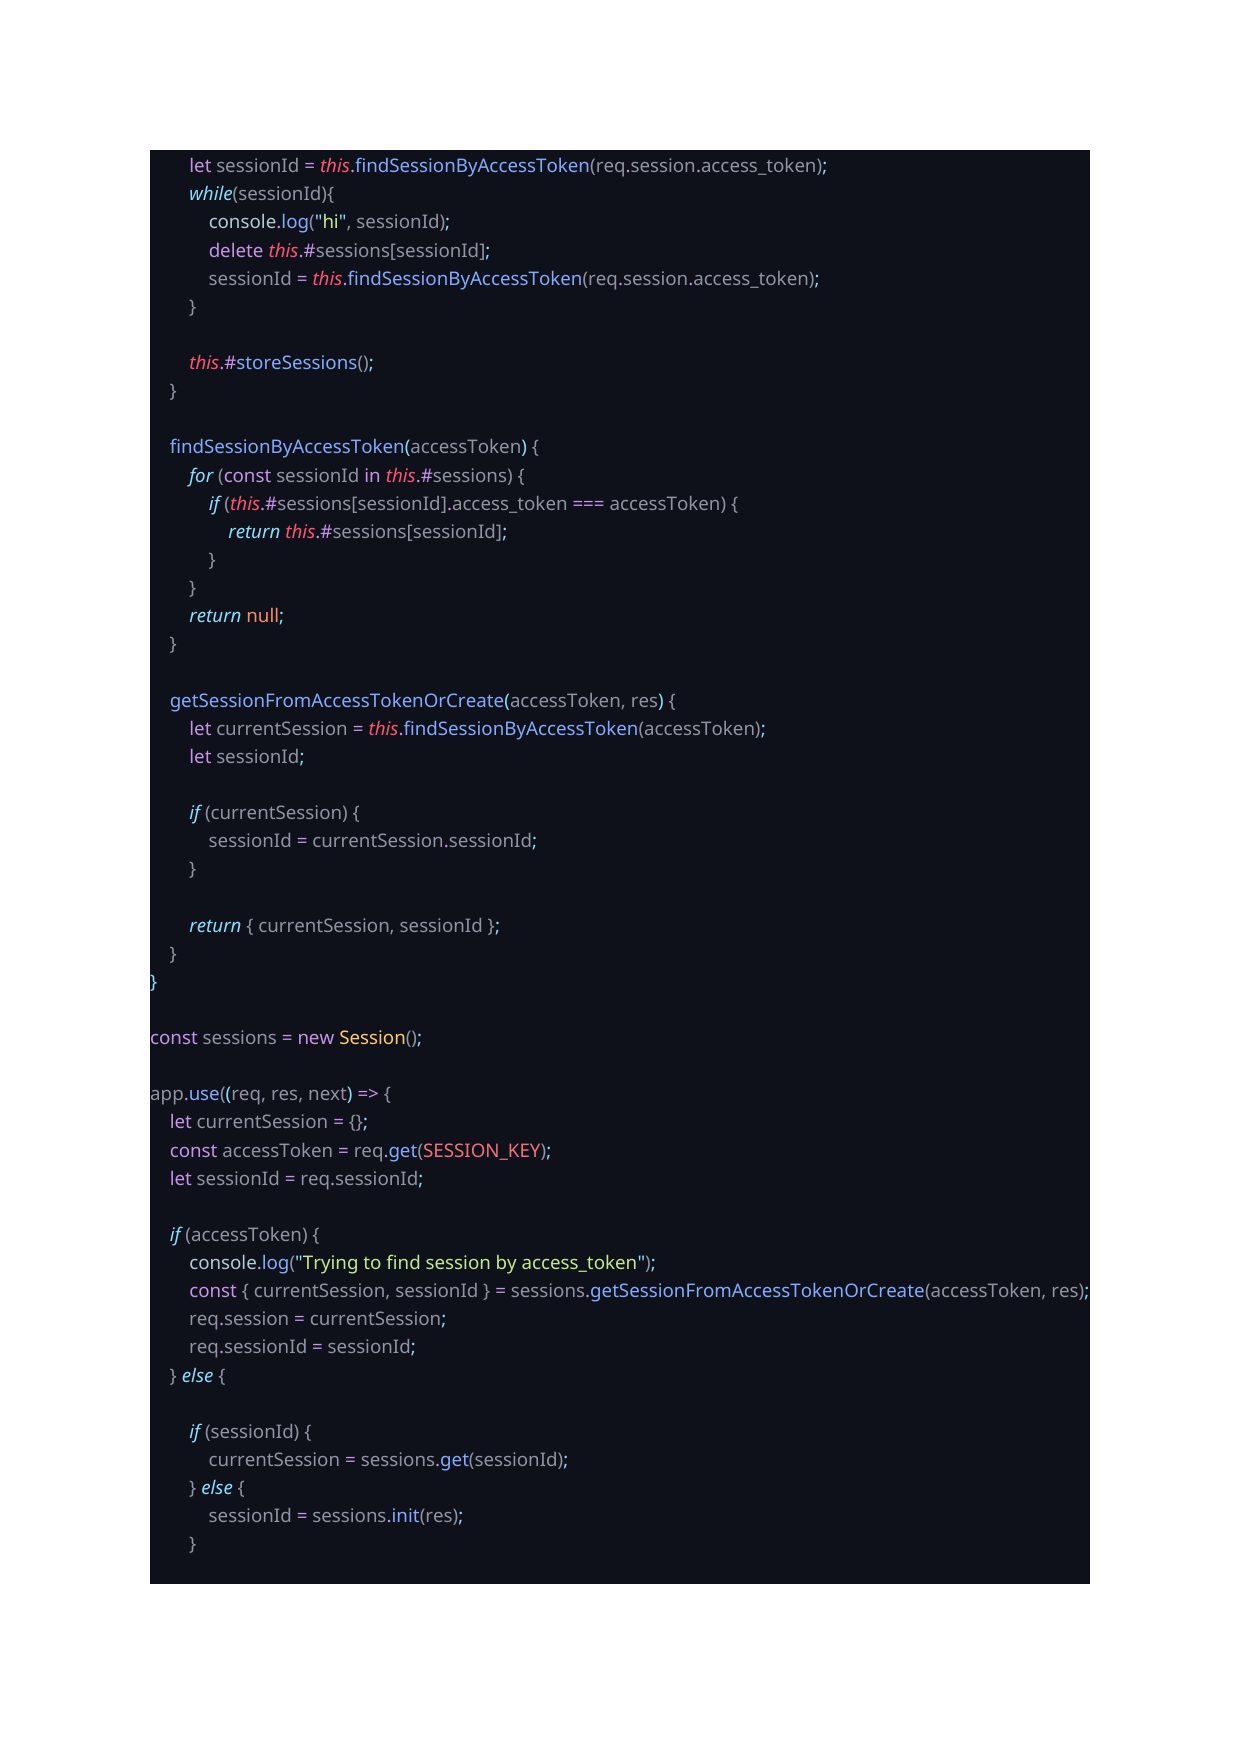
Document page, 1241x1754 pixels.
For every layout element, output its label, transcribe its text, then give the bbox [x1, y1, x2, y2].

text currentSession = sessions.get(sessionId); [150, 1444, 1090, 1472]
text return null; [150, 600, 1090, 628]
text let sessionId = this.findSessionByAccessToken(req.session.access_token); [150, 150, 1090, 178]
text console.log("hi", sessionId); [150, 206, 1090, 234]
text getSessionFromAccessTokenOrCreate(accessToken, res) { [150, 684, 1090, 712]
text } [150, 375, 1090, 403]
text } [150, 966, 1090, 994]
text } [150, 853, 1090, 881]
text for (const sessionId in this.#sessions) { [150, 459, 1090, 487]
text console.log("Trying to find session by access_token"); [150, 1247, 1090, 1275]
text let sessionId; [150, 741, 1090, 769]
text findSessionByAccessToken(accessToken) { [150, 431, 1090, 459]
text if (accessToken) { [150, 1219, 1090, 1247]
text sessionId = this.findSessionByAccessToken(req.session.access_token); [150, 262, 1090, 291]
text let sessionId = req.sessionId; [150, 1162, 1090, 1191]
text while(sessionId){ [150, 178, 1090, 206]
text let currentSession = this.findSessionByAccessToken(accessToken); [150, 712, 1090, 741]
text } [150, 628, 1090, 656]
text } [150, 544, 1090, 572]
text return { currentSession, sessionId }; [150, 909, 1090, 937]
text app.use((req, res, next) => { [150, 1078, 1090, 1106]
text this.#storeSessions(); [150, 347, 1090, 375]
text } [150, 937, 1090, 966]
text } [150, 291, 1090, 319]
text if (currentSession) { [150, 797, 1090, 825]
text req.sessionId = sessionId; [150, 1331, 1090, 1359]
text } [150, 572, 1090, 600]
text sessionId = currentSession.sessionId; [150, 825, 1090, 853]
text } else { [150, 1359, 1090, 1387]
text const accessToken = req.get(SESSION_KEY); [150, 1134, 1090, 1162]
text if (this.#sessions[sessionId].access_token === accessToken) { [150, 487, 1090, 516]
text } [150, 1528, 1090, 1556]
text sessionId = sessions.init(res); [150, 1500, 1090, 1528]
text req.session = currentSession; [150, 1303, 1090, 1331]
text const sessions = new Session(); [150, 1022, 1090, 1050]
text if (sessionId) { [150, 1416, 1090, 1444]
text delete this.#sessions[sessionId]; [150, 234, 1090, 262]
text } else { [150, 1472, 1090, 1500]
text return this.#sessions[sessionId]; [150, 516, 1090, 544]
text const { currentSession, sessionId } = sessions.getSessionFromAccessTokenOrCreate(accessToken, res); [150, 1275, 1090, 1303]
text let currentSession = {}; [150, 1106, 1090, 1134]
